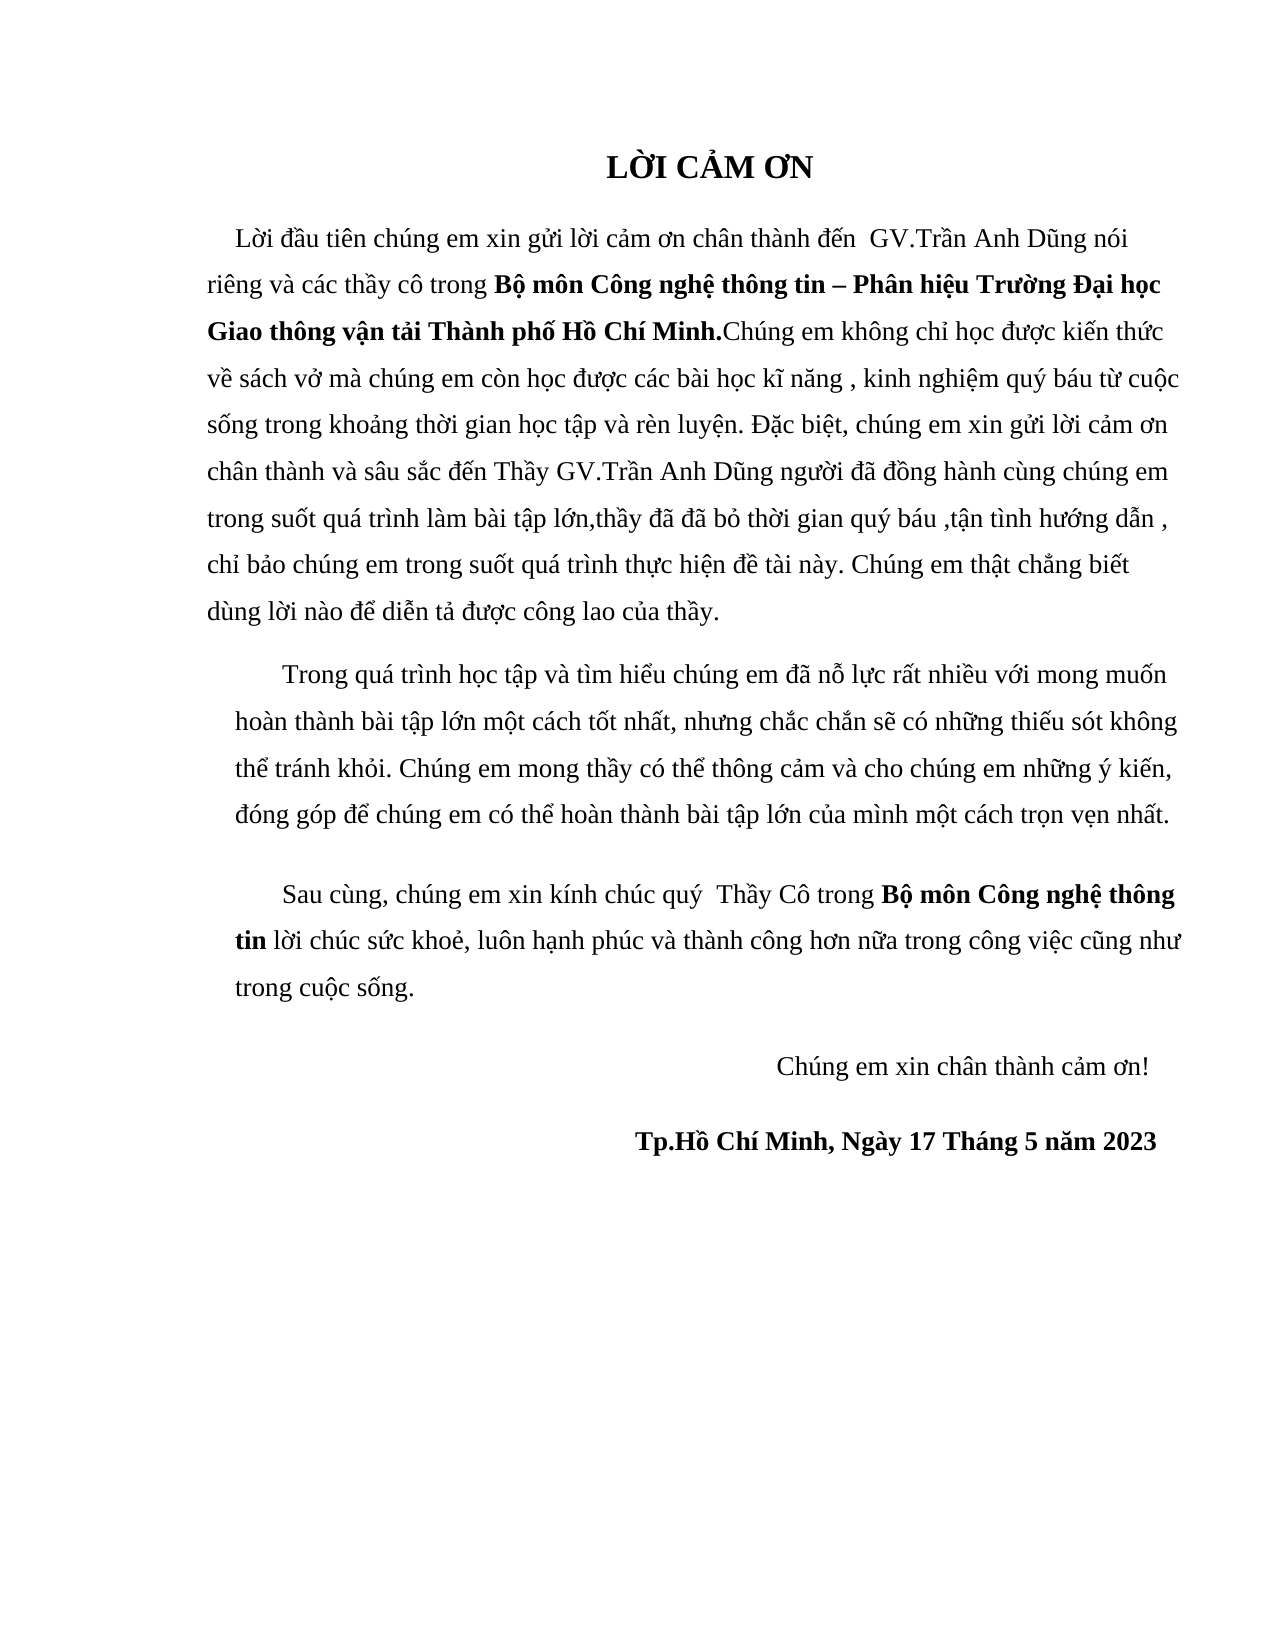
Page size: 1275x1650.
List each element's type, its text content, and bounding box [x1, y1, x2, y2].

text Sau cùng, chúng em xin kính chúc quý Thầy Cô trong Bộ môn Công nghệ thông tin lời chúc sức khoẻ, luôn hạnh phúc và thành công hơn nữa trong công việc cũng như trong cuộc sống. [235, 878, 1185, 1002]
text Lời đầu tiên chúng em xin gửi lời cảm ơn chân thành đến GV.Trần Anh Dũng nói riêng và các thầy cô trong Bộ môn Công nghệ thông tin – Phân hiệu Trường Đại học Giao thông vận tải Thành phố Hồ Chí Minh.Chúng em không chỉ học được kiến thức về sách vở mà chúng em còn học được các bài học kĩ năng , kinh nghiệm quý báu từ cuộc sống trong khoảng thời gian học tập và rèn luyện. Đặc biệt, chúng em xin gửi lời cảm ơn chân thành và sâu sắc đến Thầy GV.Trần Anh Dũng người đã đồng hành cùng chúng em trong suốt quá trình làm bài tập lớn,thầy đã đã bỏ thời gian quý báu ,tận tình hướng dẫn , chỉ bảo chúng em trong suốt quá trình thực hiện đề tài này. Chúng em thật chẳng biết dùng lời nào để diễn tả được công lao của thầy. [207, 222, 1185, 626]
text Tp.Hồ Chí Minh, Ngày 17 Tháng 5 năm 2023 [207, 1125, 1157, 1156]
text LỜI CẢM ƠN [207, 148, 1185, 186]
text Trong quá trình học tập và tìm hiểu chúng em đã nỗ lực rất nhiều với mong muốn hoàn thành bài tập lớn một cách tốt nhất, nhưng chắc chắn sẽ có những thiếu sót không thể tránh khỏi. Chúng em mong thầy có thể thông cảm và cho chúng em những ý kiến, đóng góp để chúng em có thể hoàn thành bài tập lớn của mình một cách trọn vẹn nhất. [235, 658, 1185, 830]
text Chúng em xin chân thành cảm ơn! [207, 1051, 1157, 1082]
